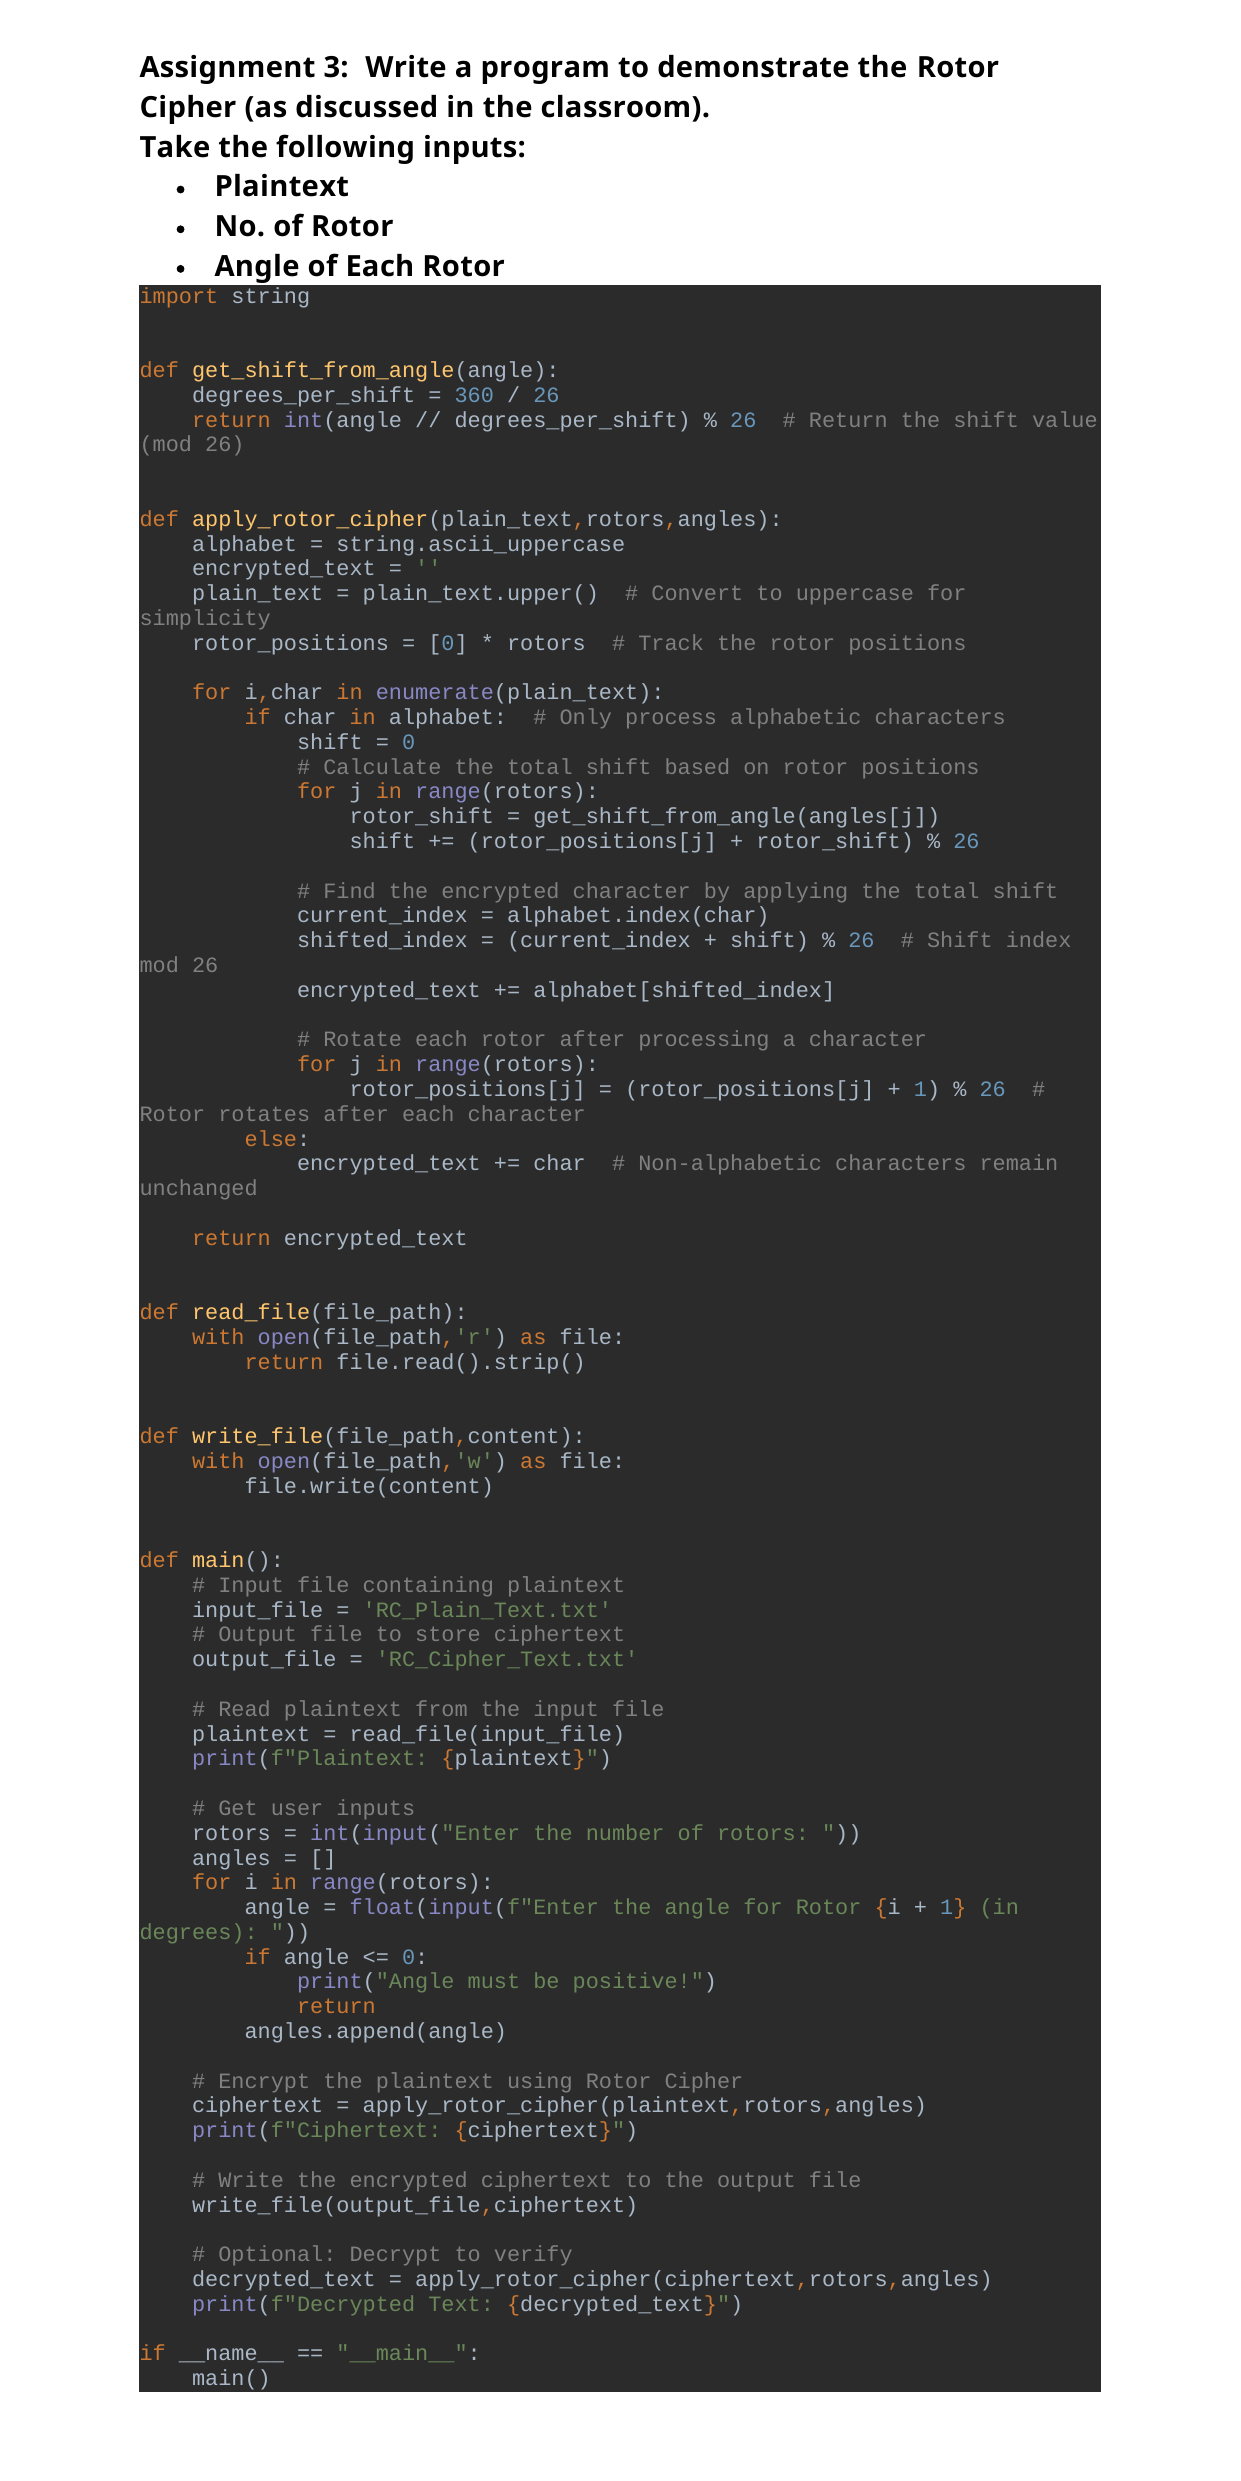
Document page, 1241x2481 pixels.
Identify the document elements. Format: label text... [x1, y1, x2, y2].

text Take the following inputs: [139, 126, 1101, 166]
text import string def get_shift_from_angle(angle): degrees_per_shift = 360 / 26 return int(angle // degrees_per_shift) % 26 # Return the shift value (mod 26) def apply_rotor_cipher(plain_text,rotors,angles): alphabet = string.ascii_uppercase encrypted_text = '' plain_text = plain_text.upper() # Convert to uppercase for simplicity rotor_positions = [0] * rotors # Track the rotor positions for i,char in enumerate(plain_text): if char in alphabet: # Only process alphabetic characters shift = 0 # Calculate the total shift based on rotor positions for j in range(rotors): rotor_shift = get_shift_from_angle(angles[j]) shift += (rotor_positions[j] + rotor_shift) % 26 # Find the encrypted character by applying the total shift current_index = alphabet.index(char) shifted_index = (current_index + shift) % 26 # Shift index mod 26 encrypted_text += alphabet[shifted_index] # Rotate each rotor after processing a character for j in range(rotors): rotor_positions[j] = (rotor_positions[j] + 1) % 26 # Rotor rotates after each character else: encrypted_text += char # Non-alphabetic characters remain unchanged return encrypted_text def read_file(file_path): with open(file_path,'r') as file: return file.read().strip() def write_file(file_path,content): with open(file_path,'w') as file: file.write(content) def main(): # Input file containing plaintext input_file = 'RC_Plain_Text.txt' # Output file to store ciphertext output_file = 'RC_Cipher_Text.txt' # Read plaintext from the input file plaintext = read_file(input_file) print(f"Plaintext: {plaintext}") # Get user inputs rotors = int(input("Enter the number of rotors: ")) angles = [] for i in range(rotors): angle = float(input(f"Enter the angle for Rotor {i + 1} (in degrees): ")) if angle <= 0: print("Angle must be positive!") return angles.append(angle) # Encrypt the plaintext using Rotor Cipher ciphertext = apply_rotor_cipher(plaintext,rotors,angles) print(f"Ciphertext: {ciphertext}") # Write the encrypted ciphertext to the output file write_file(output_file,ciphertext) # Optional: Decrypt to verify decrypted_text = apply_rotor_cipher(ciphertext,rotors,angles) print(f"Decrypted Text: {decrypted_text}") if __name__ == "__main__": main() [139, 285, 1101, 2392]
list Angle of Each Rotor [177, 245, 1101, 285]
list Plaintext [177, 166, 1101, 205]
text Assignment 3: Write a program to demonstrate the Rotor Cipher (as discussed in the classroom). [139, 47, 1101, 126]
list No. of Rotor [177, 205, 1101, 245]
